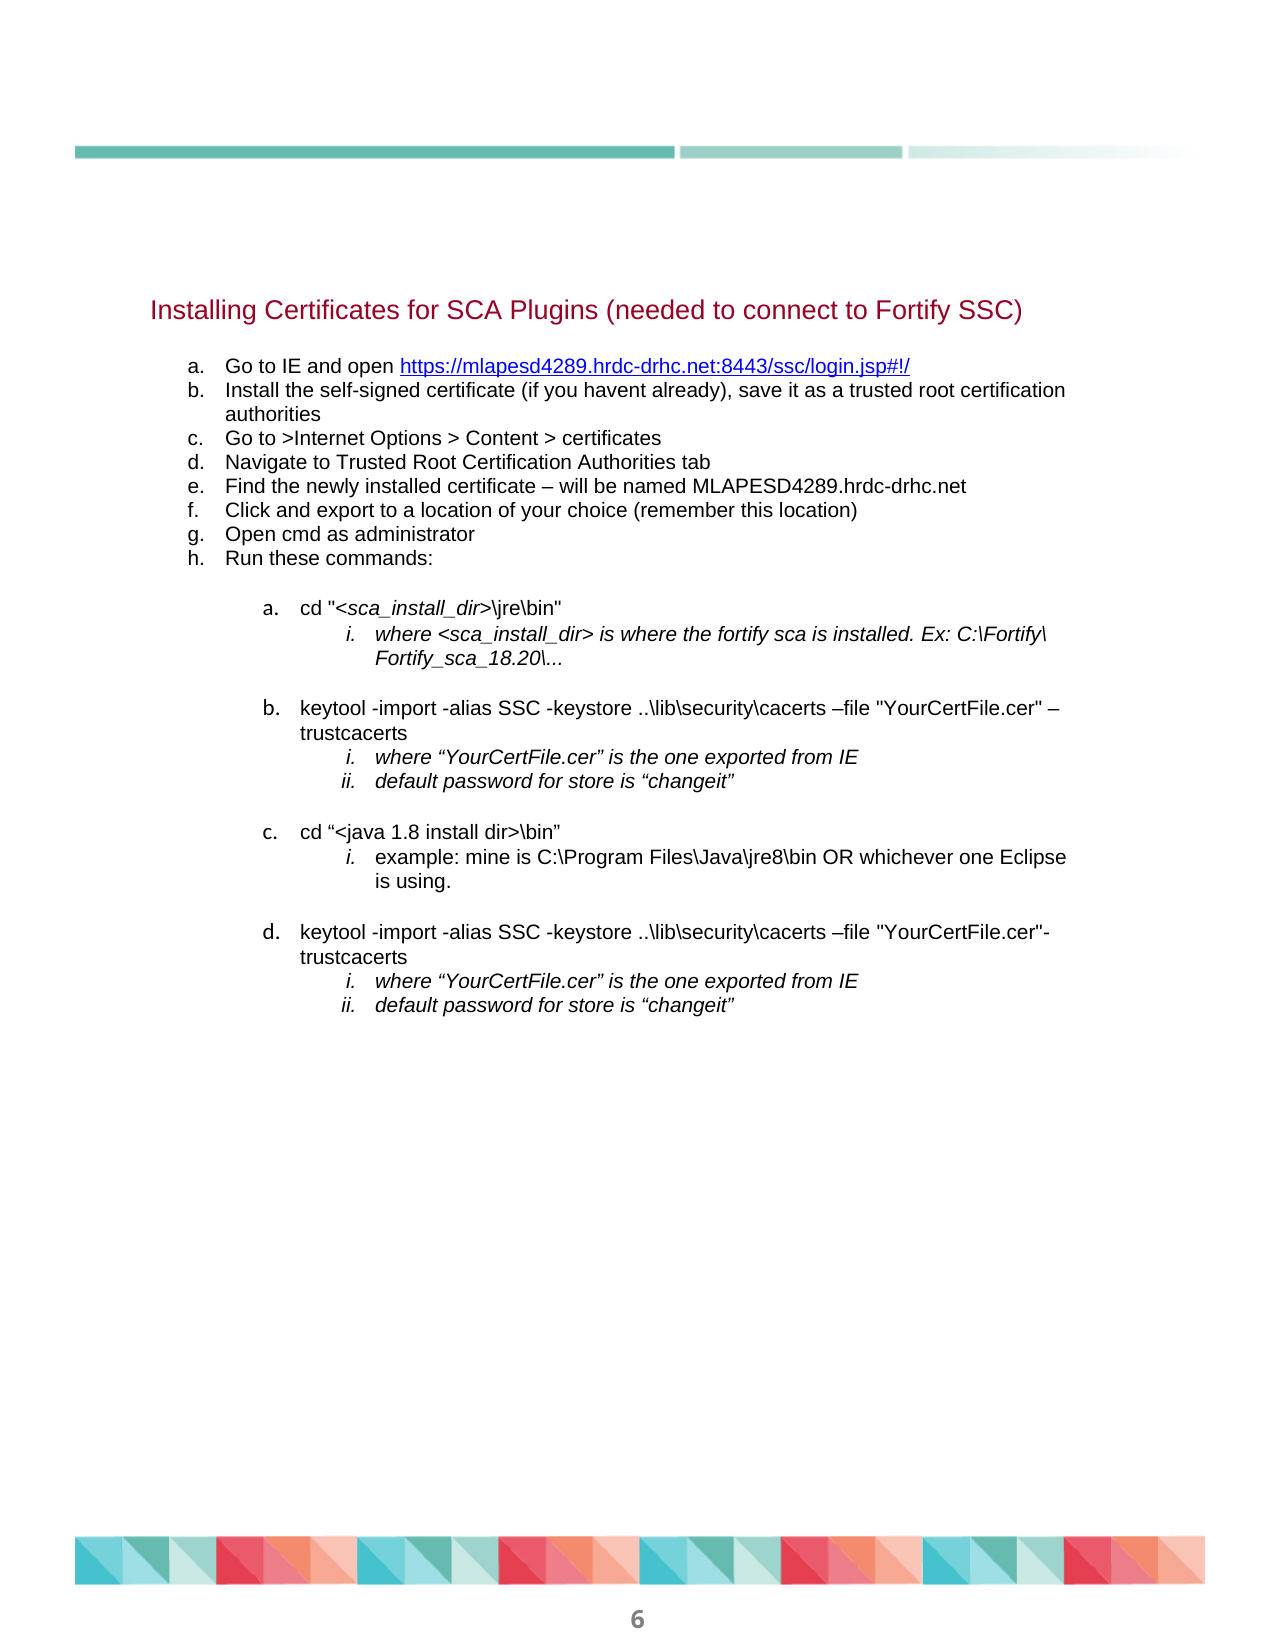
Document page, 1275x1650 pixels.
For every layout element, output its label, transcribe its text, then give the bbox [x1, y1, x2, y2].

list cd “<java 1.8 install dir>\bin” [262, 817, 1087, 845]
list Install the self-signed certificate (if you havent already), save it as a trusted root certification authorities [187, 378, 1087, 426]
list Find the newly installed certificate – will be named MLAPESD4289.hrdc-drhc.net [187, 473, 1087, 497]
list example: mine is C:\Program Files\Java\jre8\bin OR whichever one Eclipse is using. [356, 845, 1087, 893]
subtitle Installing Certificates for SCA Plugins (needed to connect to Fortify SSC) [150, 294, 1087, 325]
list default password for store is “changeit” [356, 993, 1087, 1017]
list where “YourCertFile.cer” is the one exported from IE [356, 969, 1087, 993]
picture [0, 1481, 1275, 1650]
list default password for store is “changeit” [356, 769, 1087, 793]
list Click and export to a location of your choice (remember this location) [187, 497, 1087, 521]
list where <sca_install_dir> is where the fortify sca is installed. Ex: C:\Fortify\Fortify_sca_18.20\... [356, 621, 1087, 669]
list cd "<sca_install_dir>\jre\bin" [262, 593, 1087, 621]
list Go to >Internet Options > Content > certificates [187, 426, 1087, 449]
list keytool -import -alias SSC -keystore ..\lib\security\cacerts –file "YourCertFile.cer"-trustcacerts [262, 917, 1087, 969]
picture [0, 136, 1275, 170]
list where “YourCertFile.cer” is the one exported from IE [356, 745, 1087, 769]
list Run these commands: [187, 545, 1087, 569]
list keytool -import -alias SSC -keystore ..\lib\security\cacerts –file "YourCertFile.cer" –trustcacerts [262, 693, 1087, 745]
list Navigate to Trusted Root Certification Authorities tab [187, 449, 1087, 473]
list Open cmd as administrator [187, 521, 1087, 545]
list Go to IE and open https://mlapesd4289.hrdc-drhc.net:8443/ssc/login.jsp#!/ [187, 354, 1087, 378]
